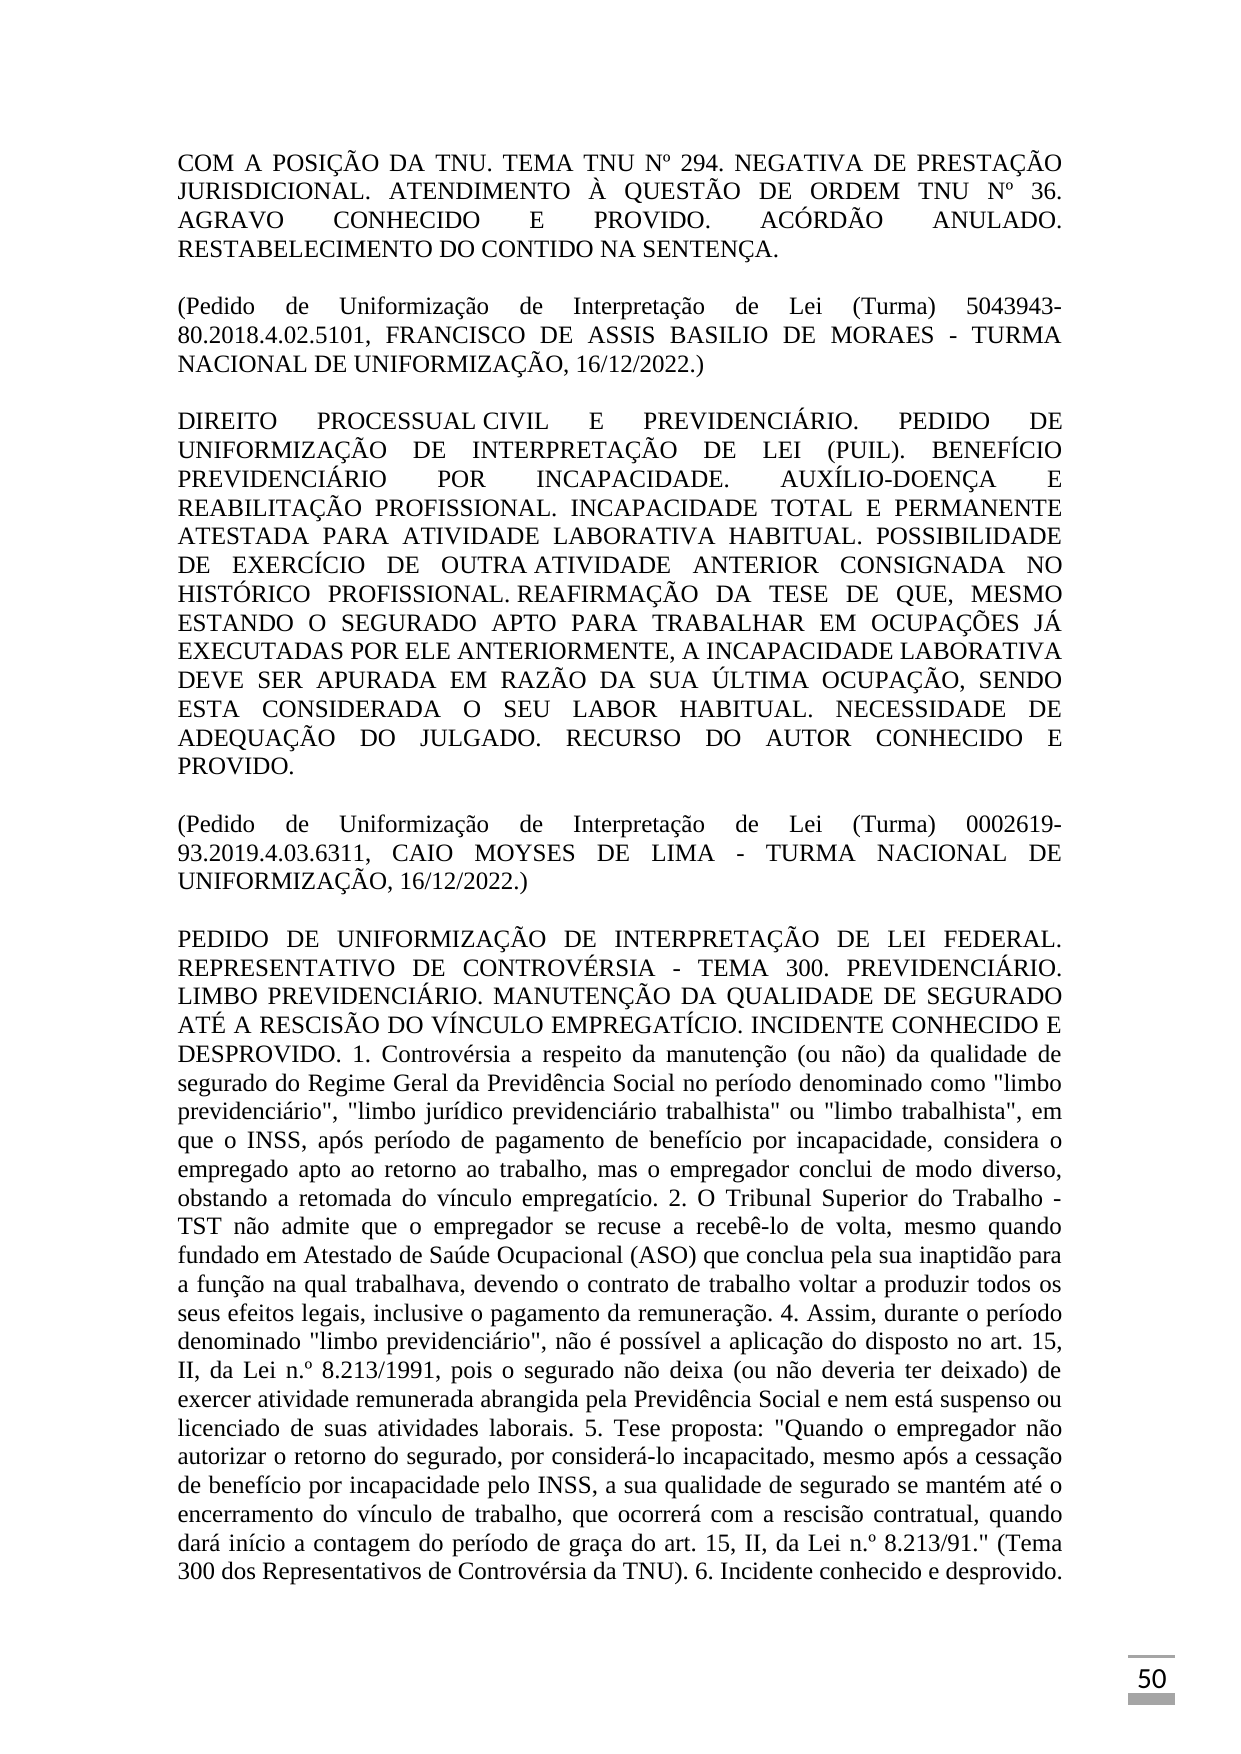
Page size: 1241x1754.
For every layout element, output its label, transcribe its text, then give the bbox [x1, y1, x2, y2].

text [177, 148, 1063, 263]
text PEDIDO DE UNIFORMIZAÇÃO DE INTERPRETAÇÃO DE LEI FEDERAL. REPRESENTATIVO DE CONTROVÉRSIA - TEMA 300. PREVIDENCIÁRIO. LIMBO PREVIDENCIÁRIO. MANUTENÇÃO DA QUALIDADE DE SEGURADO ATÉ A RESCISÃO DO VÍNCULO EMPREGATÍCIO. INCIDENTE CONHECIDO E DESPROVIDO. 1. Controvérsia a respeito da manutenção (ou não) da qualidade de segurado do Regime Geral da Previdência Social no período denominado como "limbo previdenciário", "limbo jurídico previdenciário trabalhista" ou "limbo trabalhista", em que o INSS, após período de pagamento de benefício por incapacidade, considera o empregado apto ao retorno ao trabalho, mas o empregador conclui de modo diverso, obstando a retomada do vínculo empregatício. 2. O Tribunal Superior do Trabalho - TST não admite que o empregador se recuse a recebê-lo de volta, mesmo quando fundado em Atestado de Saúde Ocupacional (ASO) que conclua pela sua inaptidão para a função na qual trabalhava, devendo o contrato de trabalho voltar a produzir todos os seus efeitos legais, inclusive o pagamento da remuneração. 4. Assim, durante o período denominado "limbo previdenciário", não é possível a aplicação do disposto no art. 15, II, da Lei n.º 8.213/1991, pois o segurado não deixa (ou não deveria ter deixado) de exercer atividade remunerada abrangida pela Previdência Social e nem está suspenso ou licenciado de suas atividades laborais. 5. Tese proposta: "Quando o empregador não autorizar o retorno do segurado, por considerá-lo incapacitado, mesmo após a cessação de benefício por incapacidade pelo INSS, a sua qualidade de segurado se mantém até o encerramento do vínculo de trabalho, que ocorrerá com a rescisão contratual, quando dará início a contagem do período de graça do art. 15, II, da Lei n.º 8.213/91." (Tema 300 dos Representativos de Controvérsia da TNU). 6. Incidente conhecido e desprovido. [177, 924, 1063, 1585]
text DIREITO PROCESSUAL CIVIL E PREVIDENCIÁRIO. PEDIDO DE UNIFORMIZAÇÃO DE INTERPRETAÇÃO DE LEI (PUIL). BENEFÍCIO PREVIDENCIÁRIO POR INCAPACIDADE. AUXÍLIO-DOENÇA E REABILITAÇÃO PROFISSIONAL. INCAPACIDADE TOTAL E PERMANENTE ATESTADA PARA ATIVIDADE LABORATIVA HABITUAL. POSSIBILIDADE DE EXERCÍCIO DE OUTRA ATIVIDADE ANTERIOR CONSIGNADA NO HISTÓRICO PROFISSIONAL. REAFIRMAÇÃO DA TESE DE QUE, MESMO ESTANDO O SEGURADO APTO PARA TRABALHAR EM OCUPAÇÕES JÁ EXECUTADAS POR ELE ANTERIORMENTE, A INCAPACIDADE LABORATIVA DEVE SER APURADA EM RAZÃO DA SUA ÚLTIMA OCUPAÇÃO, SENDO ESTA CONSIDERADA O SEU LABOR HABITUAL. NECESSIDADE DE ADEQUAÇÃO DO JULGADO. RECURSO DO AUTOR CONHECIDO E PROVIDO. [177, 406, 1063, 780]
text (Pedido de Uniformização de Interpretação de Lei (Turma) 0002619-93.2019.4.03.6311, CAIO MOYSES DE LIMA - TURMA NACIONAL DE UNIFORMIZAÇÃO, 16/12/2022.) [177, 780, 1063, 895]
text (Pedido de Uniformização de Interpretação de Lei (Turma) 5043943-80.2018.4.02.5101, FRANCISCO DE ASSIS BASILIO DE MORAES - TURMA NACIONAL DE UNIFORMIZAÇÃO, 16/12/2022.) [177, 263, 1063, 378]
